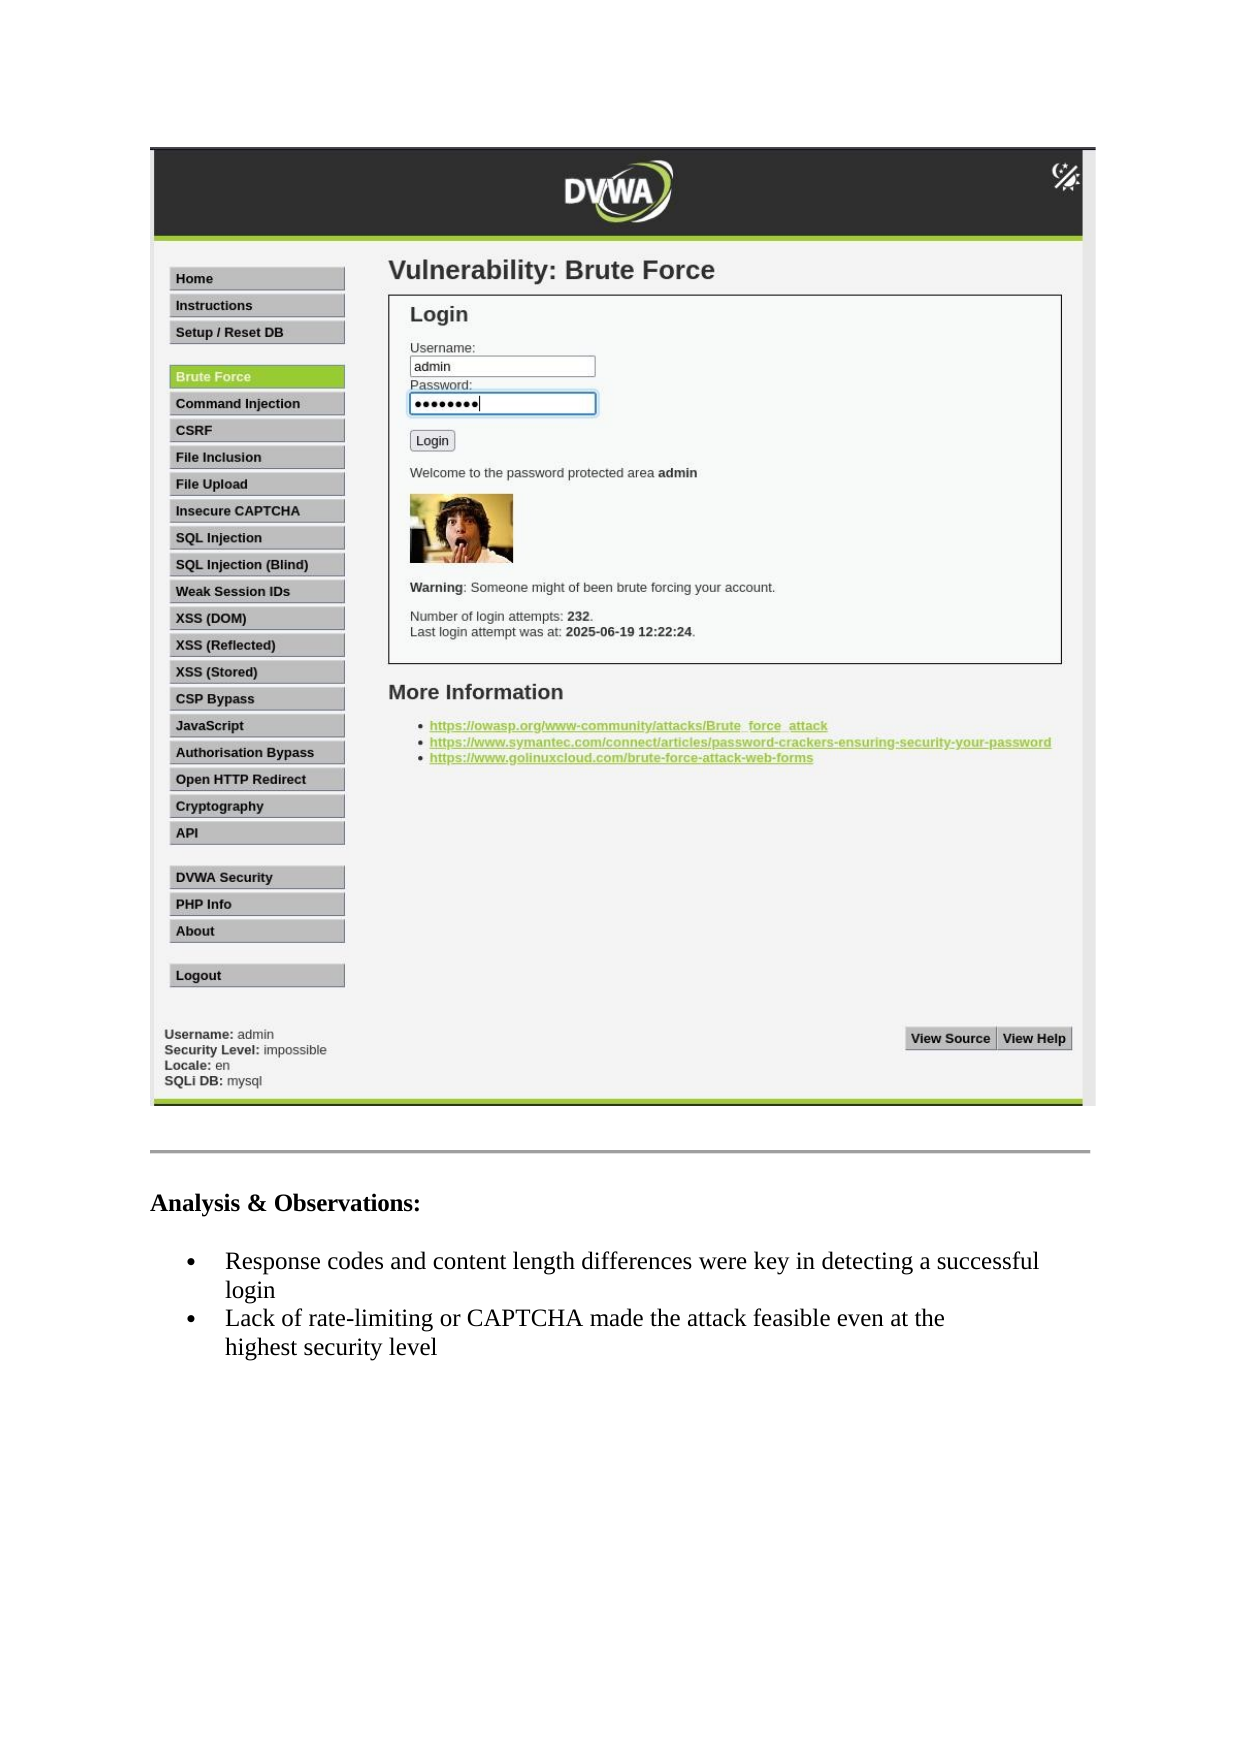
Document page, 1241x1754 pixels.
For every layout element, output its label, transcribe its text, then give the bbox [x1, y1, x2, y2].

list Response codes and content length differences were key in detecting a successful login [187, 1246, 1039, 1303]
subtitle Analysis & Observations: [150, 1188, 1196, 1217]
picture [150, 147, 1096, 1106]
list Lack of rate-limiting or CAPTCHA made the attack feasible even at the highest security level [187, 1303, 1023, 1361]
